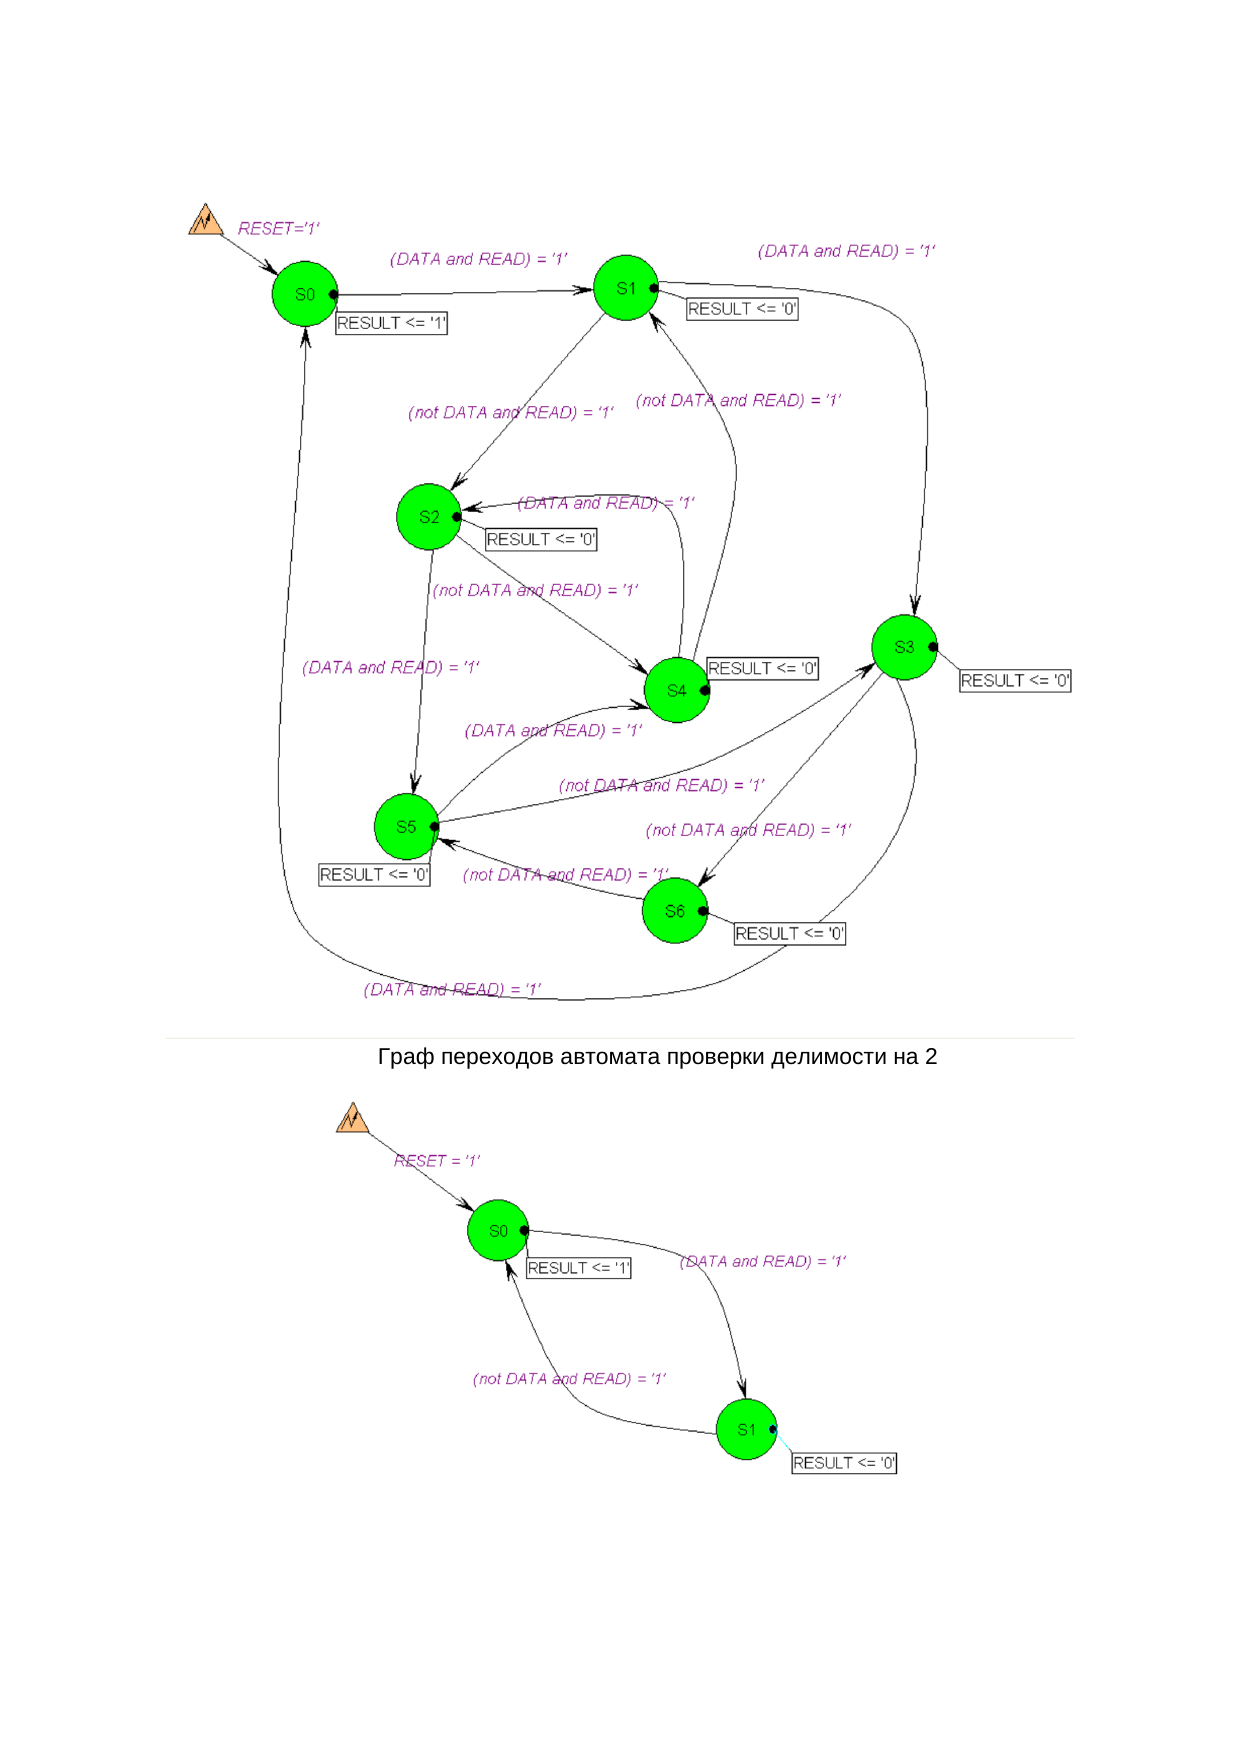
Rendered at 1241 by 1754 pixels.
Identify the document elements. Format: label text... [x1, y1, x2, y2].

picture [306, 1073, 934, 1517]
text Граф переходов автомата проверки делимости на 2 [150, 1043, 1090, 1069]
picture [165, 180, 1075, 1039]
